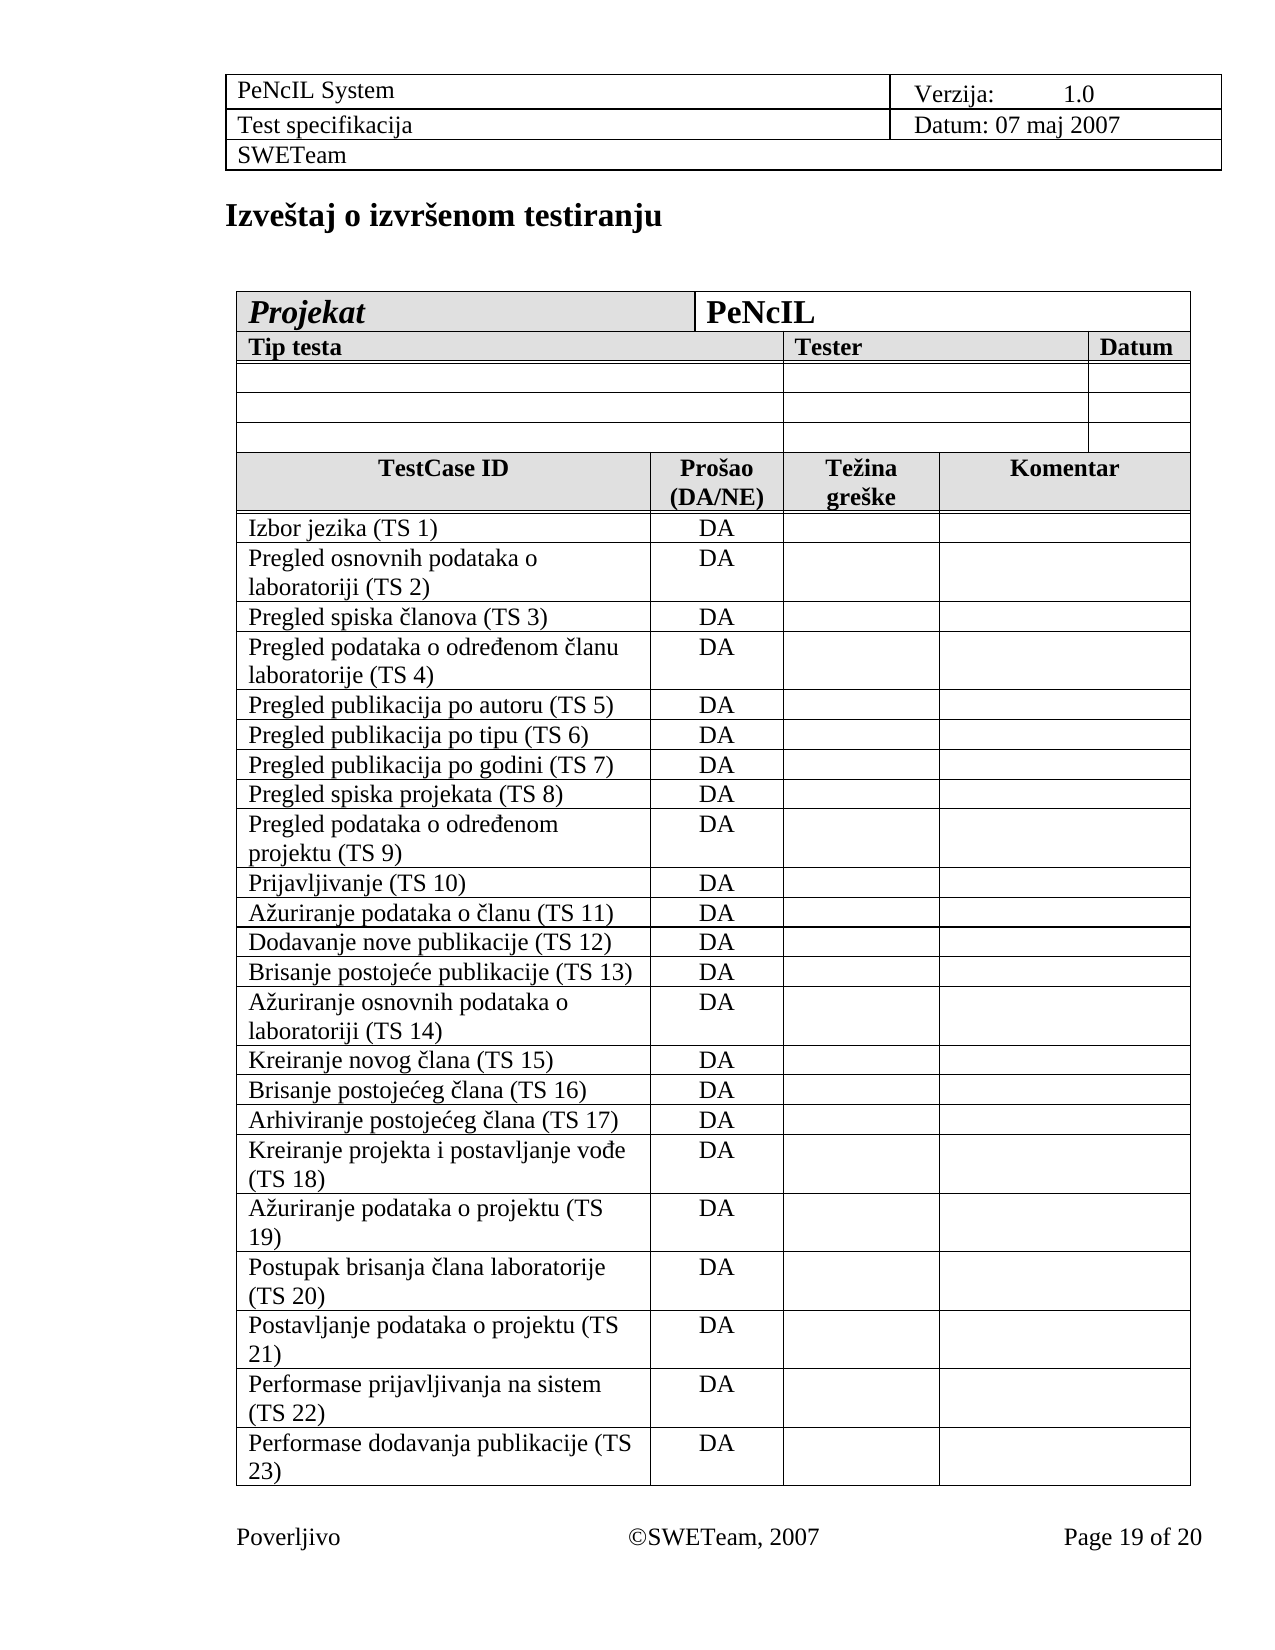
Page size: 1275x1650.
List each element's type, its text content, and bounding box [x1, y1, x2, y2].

table_cell [940, 780, 1190, 808]
table_cell DA [651, 602, 783, 631]
table_cell Pregled publikacija po autoru (TS 5) [237, 690, 650, 719]
table_cell DA [651, 1135, 783, 1192]
table_cell [784, 780, 939, 808]
table_cell [940, 1369, 1190, 1427]
table_cell DA [651, 1311, 783, 1368]
table_cell DA [651, 1252, 783, 1309]
table_cell Pregled podataka o određenom članu laboratorije (TS 4) [237, 632, 650, 689]
table_cell DA [651, 543, 783, 601]
table_cell Tip testa [237, 332, 783, 360]
table_cell Datum [1089, 332, 1190, 360]
table_cell DA [651, 514, 783, 542]
table_cell [940, 1135, 1190, 1192]
table_cell [784, 1311, 939, 1368]
table_cell DA [651, 987, 783, 1044]
table_cell [940, 690, 1190, 719]
table_cell [784, 514, 939, 542]
table_cell DA [651, 809, 783, 867]
table_cell [237, 393, 783, 422]
table_cell Arhiviranje postojećeg člana (TS 17) [237, 1105, 650, 1134]
table_cell [940, 809, 1190, 867]
table_cell [784, 720, 939, 749]
table_cell [784, 987, 939, 1044]
table_cell DA [651, 928, 783, 956]
table_cell [784, 898, 939, 926]
table_cell [784, 1105, 939, 1134]
table_cell DA [651, 750, 783, 778]
table_cell [940, 514, 1190, 542]
table_cell Pregled publikacija po godini (TS 7) [237, 750, 650, 778]
table_cell DA [651, 1046, 783, 1074]
table_cell Kreiranje projekta i postavljanje vođe (TS 18) [237, 1135, 650, 1192]
table_cell DA [651, 957, 783, 986]
table_cell Dodavanje nove publikacije (TS 12) [237, 928, 650, 956]
table_cell Pregled spiska članova (TS 3) [237, 602, 650, 631]
table_cell DA [651, 868, 783, 897]
table_cell [940, 1194, 1190, 1251]
table_cell [237, 364, 783, 392]
text Izveštaj o izvršenom testiranju [225, 195, 1125, 234]
table_cell Prošao (DA/NE) [651, 453, 783, 510]
table_cell Pregled spiska projekata (TS 8) [237, 780, 650, 808]
table_cell [784, 632, 939, 689]
table_cell DA [651, 690, 783, 719]
table_cell DA [651, 1194, 783, 1251]
table_cell Pregled osnovnih podataka o laboratoriji (TS 2) [237, 543, 650, 601]
table_cell [940, 632, 1190, 689]
table_cell Tester [784, 332, 1088, 360]
table_cell Ažuriranje osnovnih podataka o laboratoriji (TS 14) [237, 987, 650, 1044]
table_cell [1089, 423, 1190, 452]
table_cell [784, 957, 939, 986]
table_cell DA [651, 898, 783, 926]
table_cell [784, 1194, 939, 1251]
table_cell [784, 423, 1088, 452]
table_cell [237, 423, 783, 452]
table_cell DA [651, 1428, 783, 1485]
table_cell Ažuriranje podataka o projektu (TS 19) [237, 1194, 650, 1251]
table_cell Performase prijavljivanja na sistem (TS 22) [237, 1369, 650, 1427]
table_cell [784, 543, 939, 601]
table_cell [784, 602, 939, 631]
table_cell [784, 690, 939, 719]
table_header PeNcIL [696, 292, 1190, 331]
table_cell [940, 1428, 1190, 1485]
table_cell [784, 1046, 939, 1074]
table_cell DA [651, 1075, 783, 1104]
table_cell [940, 602, 1190, 631]
table_cell [784, 750, 939, 778]
table_cell Težina greške [784, 453, 939, 510]
table_cell [940, 1105, 1190, 1134]
table_cell TestCase ID [237, 453, 650, 510]
table_cell [1089, 364, 1190, 392]
table_cell DA [651, 1105, 783, 1134]
table_cell [784, 1075, 939, 1104]
table_cell [784, 364, 1088, 392]
table_cell DA [651, 780, 783, 808]
table_cell Komentar [940, 453, 1190, 510]
table_cell [940, 543, 1190, 601]
table_cell Izbor jezika (TS 1) [237, 514, 650, 542]
table_cell [940, 1046, 1190, 1074]
table_cell [940, 957, 1190, 986]
table_cell [784, 1428, 939, 1485]
table_cell [784, 928, 939, 956]
table_cell Pregled publikacija po tipu (TS 6) [237, 720, 650, 749]
table_cell [784, 809, 939, 867]
table_cell Pregled podataka o određenom projektu (TS 9) [237, 809, 650, 867]
table_cell [784, 1252, 939, 1309]
table_cell [940, 928, 1190, 956]
table_cell [940, 898, 1190, 926]
table_cell [940, 1311, 1190, 1368]
table_cell [940, 750, 1190, 778]
table_cell [1089, 393, 1190, 422]
table_cell Prijavljivanje (TS 10) [237, 868, 650, 897]
table_cell [784, 1135, 939, 1192]
table_cell [940, 868, 1190, 897]
table_cell DA [651, 632, 783, 689]
table_cell [784, 393, 1088, 422]
table_cell Brisanje postojeće publikacije (TS 13) [237, 957, 650, 986]
table_cell [940, 987, 1190, 1044]
table_cell Kreiranje novog člana (TS 15) [237, 1046, 650, 1074]
table_cell DA [651, 1369, 783, 1427]
table_cell [784, 1369, 939, 1427]
table_cell [940, 1252, 1190, 1309]
table_cell Performase dodavanja publikacije (TS 23) [237, 1428, 650, 1485]
table_cell Brisanje postojećeg člana (TS 16) [237, 1075, 650, 1104]
table_cell [784, 868, 939, 897]
table_cell Ažuriranje podataka o članu (TS 11) [237, 898, 650, 926]
table_cell Postavljanje podataka o projektu (TS 21) [237, 1311, 650, 1368]
table_header Projekat [237, 292, 694, 331]
table_cell [940, 720, 1190, 749]
table_cell Postupak brisanja člana laboratorije (TS 20) [237, 1252, 650, 1309]
table_cell DA [651, 720, 783, 749]
table_cell [940, 1075, 1190, 1104]
